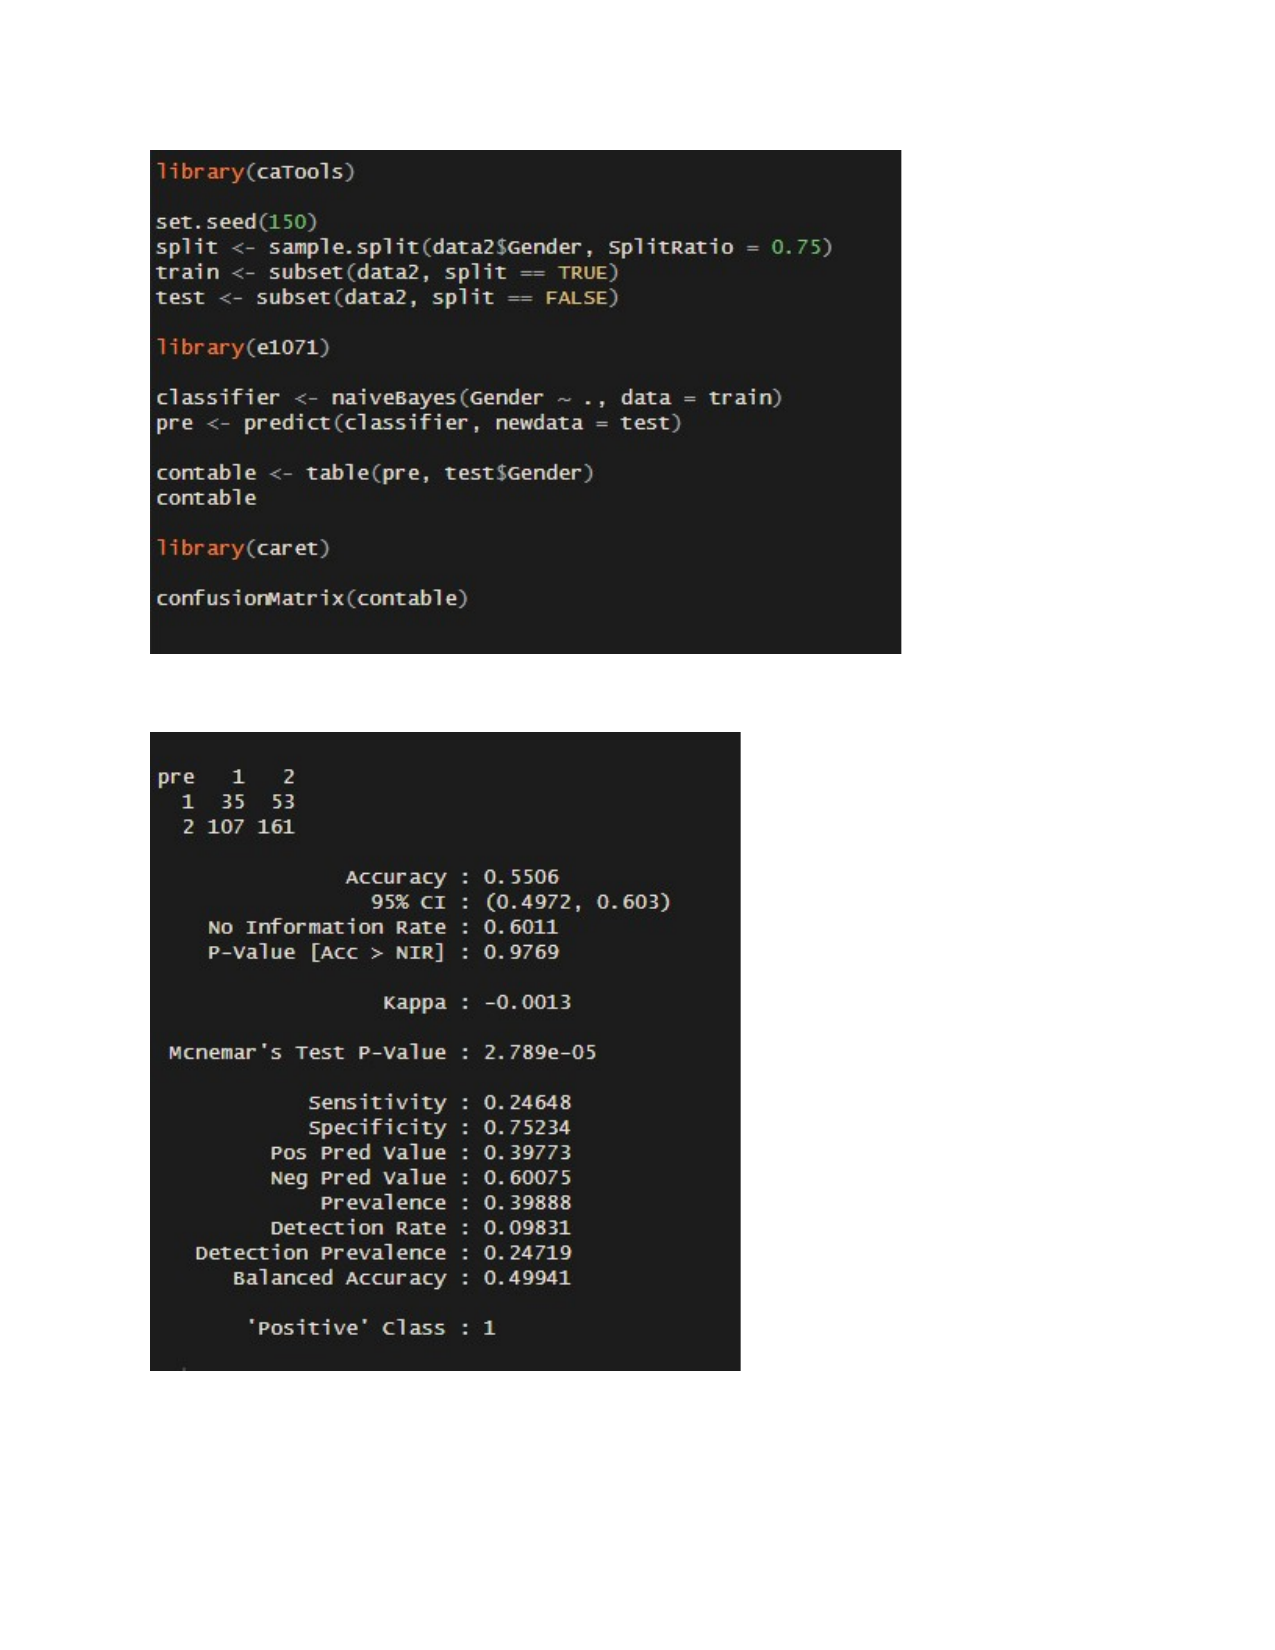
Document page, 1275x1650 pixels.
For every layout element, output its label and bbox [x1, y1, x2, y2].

picture [150, 732, 741, 1371]
picture [150, 150, 902, 654]
